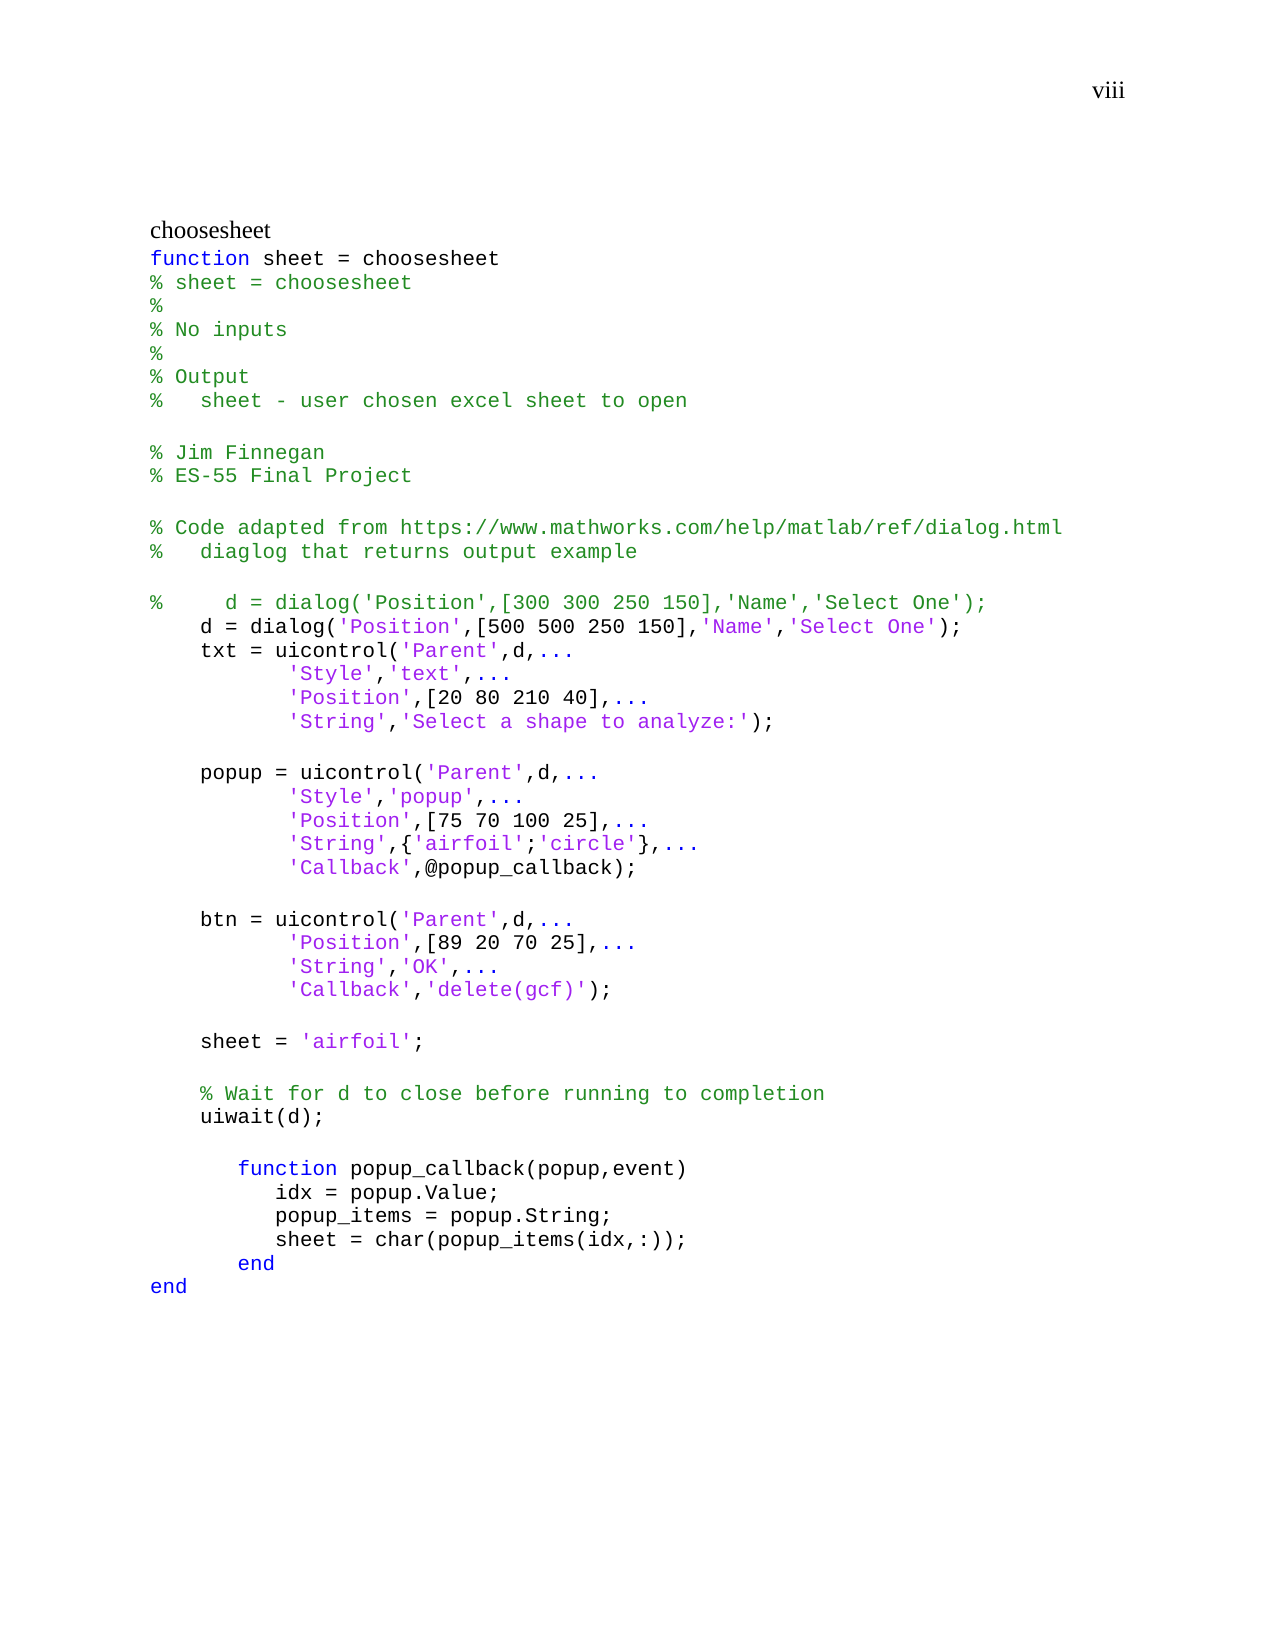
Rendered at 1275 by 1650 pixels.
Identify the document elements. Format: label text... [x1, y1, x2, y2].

text 'String','OK',... [150, 956, 1125, 979]
text % No inputs [150, 319, 1125, 343]
text popup = uicontrol('Parent',d,... [150, 762, 1125, 786]
text % d = dialog('Position',[300 300 250 150],'Name','Select One'); [150, 592, 1125, 616]
text end [150, 1276, 1125, 1300]
text 'String',{'airfoil';'circle'},... [150, 833, 1125, 857]
text idx = popup.Value; [150, 1182, 1125, 1205]
text % Output [150, 366, 1125, 390]
text 'String','Select a shape to analyze:'); [150, 711, 1125, 734]
text btn = uicontrol('Parent',d,... [150, 908, 1125, 932]
text 'Position',[20 80 210 40],... [150, 687, 1125, 711]
text 'Position',[89 20 70 25],... [150, 932, 1125, 956]
text % sheet = choosesheet [150, 272, 1125, 296]
text 'Style','text',... [150, 663, 1125, 687]
text % [150, 343, 1125, 366]
text 'Callback',@popup_callback); [150, 857, 1125, 881]
text end [150, 1253, 1125, 1276]
text % Wait for d to close before running to completion [150, 1083, 1125, 1106]
text d = dialog('Position',[500 500 250 150],'Name','Select One'); [150, 616, 1125, 640]
text function popup_callback(popup,event) [150, 1158, 1125, 1182]
text popup_items = popup.String; [150, 1205, 1125, 1229]
text 'Style','popup',... [150, 786, 1125, 809]
text txt = uicontrol('Parent',d,... [150, 640, 1125, 663]
text function sheet = choosesheet [150, 248, 1125, 272]
text % Jim Finnegan [150, 442, 1125, 465]
text % sheet - user chosen excel sheet to open [150, 390, 1125, 414]
text 'Callback','delete(gcf)'); [150, 979, 1125, 1003]
text choosesheet [150, 215, 1125, 244]
text sheet = char(popup_items(idx,:)); [150, 1229, 1125, 1253]
text 'Position',[75 70 100 25],... [150, 809, 1125, 833]
text % ES-55 Final Project [150, 465, 1125, 489]
text uiwait(d); [150, 1106, 1125, 1130]
text sheet = 'airfoil'; [150, 1031, 1125, 1055]
text % [150, 296, 1125, 319]
text % diaglog that returns output example [150, 541, 1125, 564]
text % Code adapted from https://www.mathworks.com/help/matlab/ref/dialog.html [150, 517, 1125, 541]
